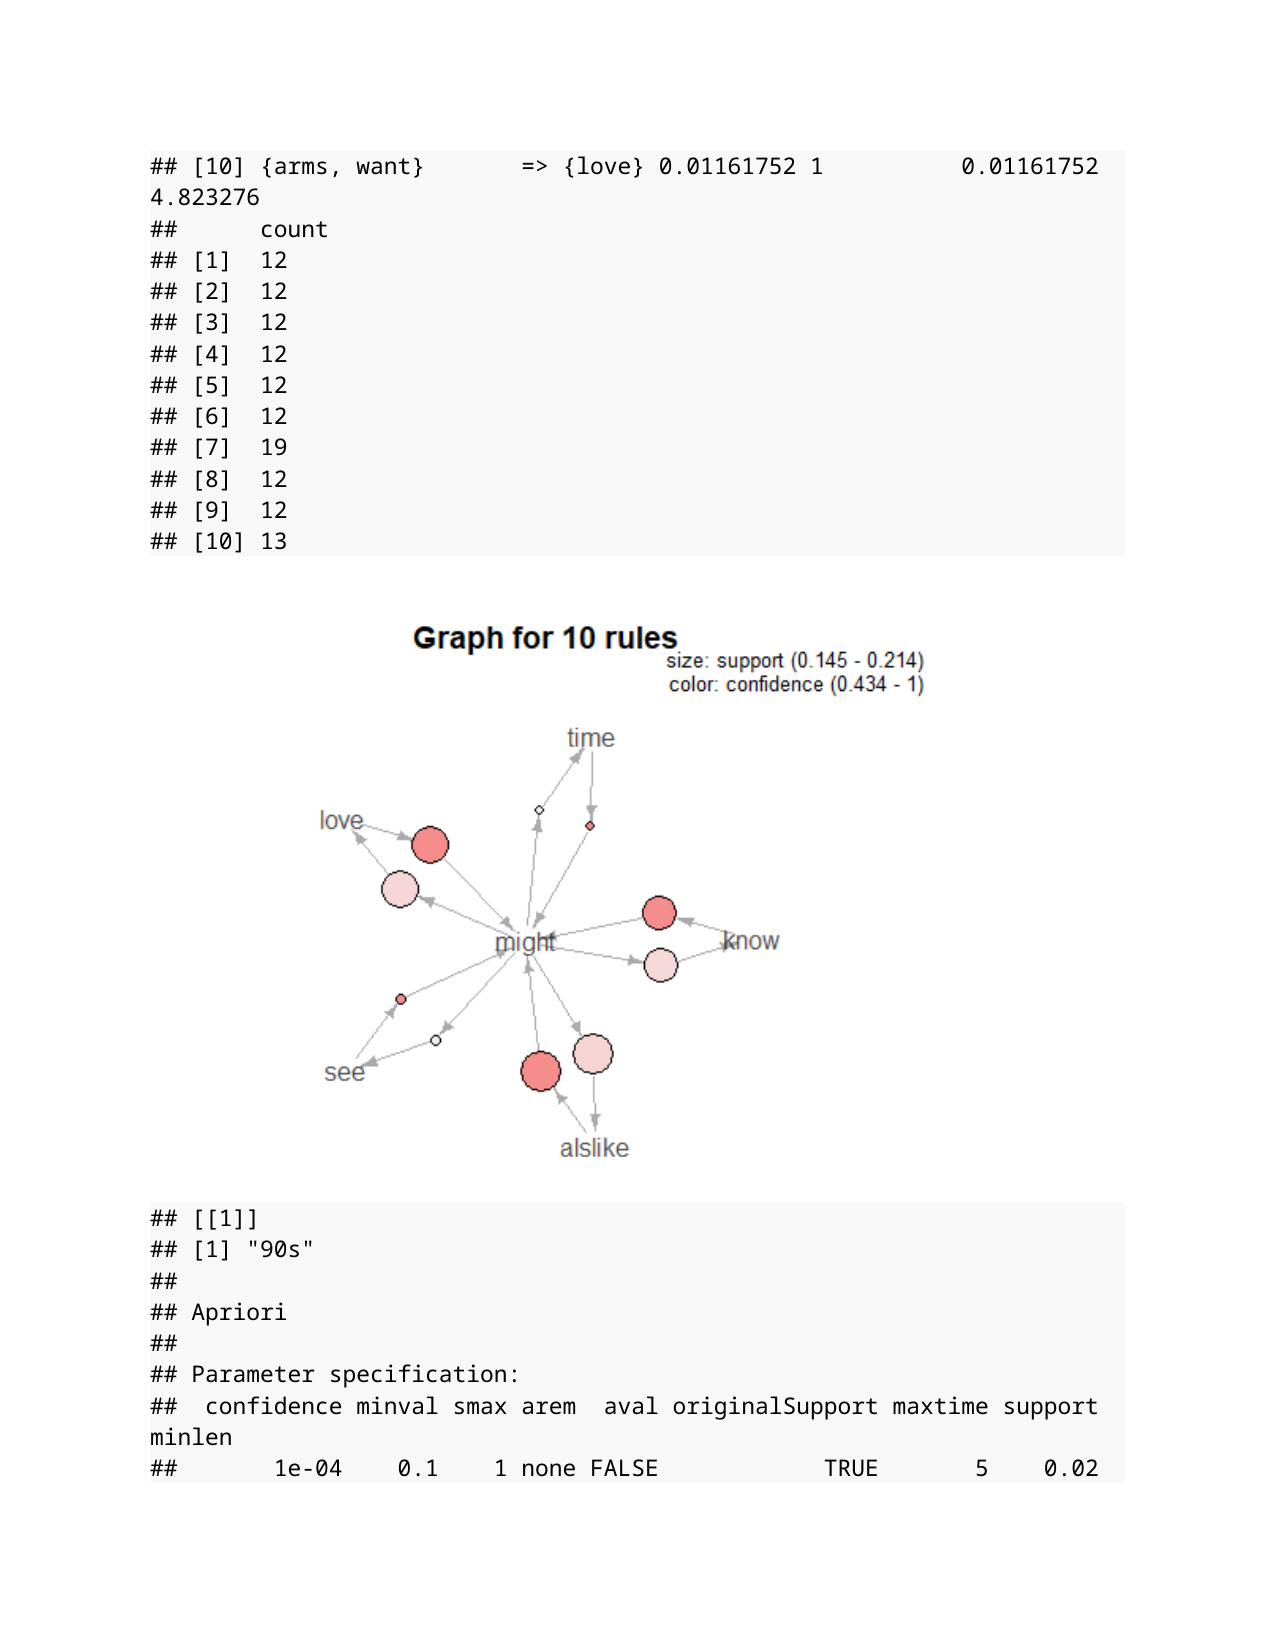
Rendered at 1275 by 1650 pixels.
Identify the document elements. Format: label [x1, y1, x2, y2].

picture [168, 577, 927, 1184]
text [150, 150, 1125, 556]
text [150, 1202, 1125, 1483]
